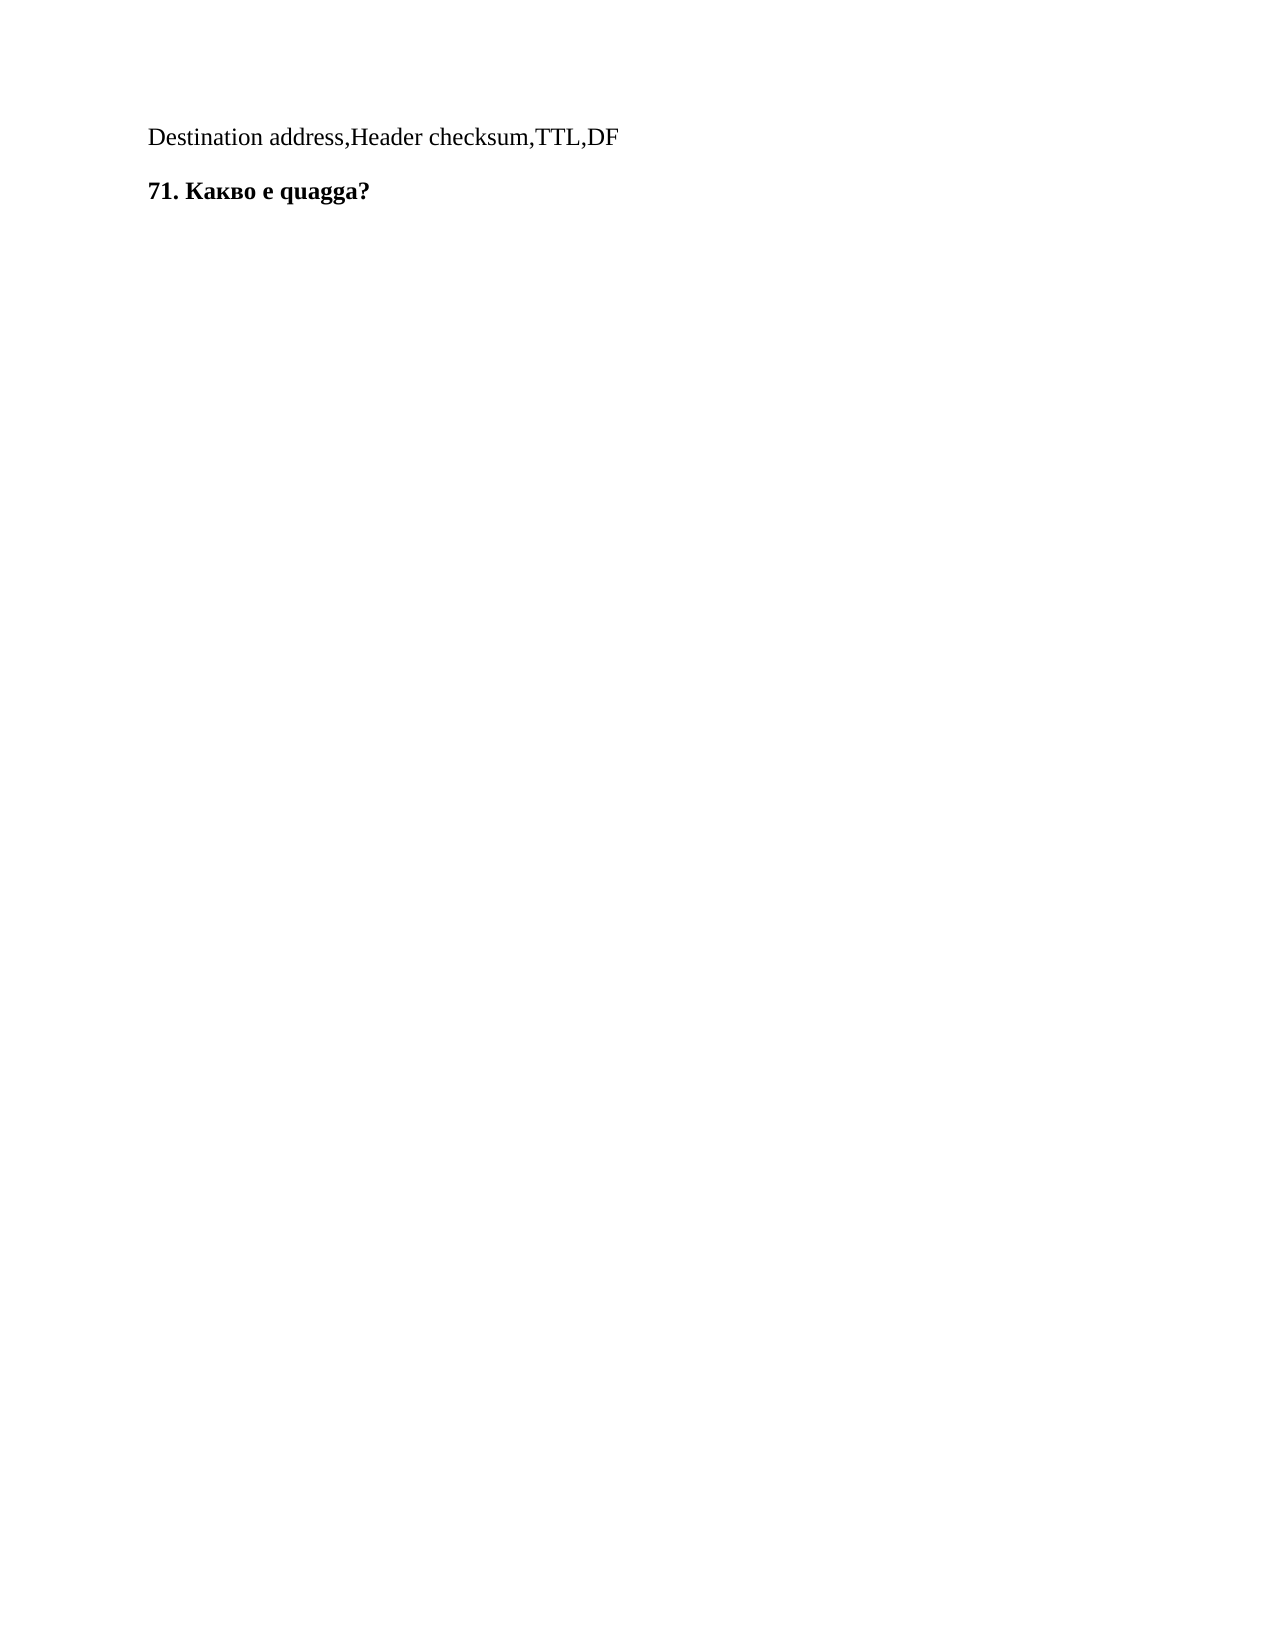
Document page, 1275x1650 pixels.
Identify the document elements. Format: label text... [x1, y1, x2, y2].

text 71. Какво е quagga? [148, 176, 1127, 204]
text Destination address,Header checksum,TTL,DF [148, 122, 1127, 151]
